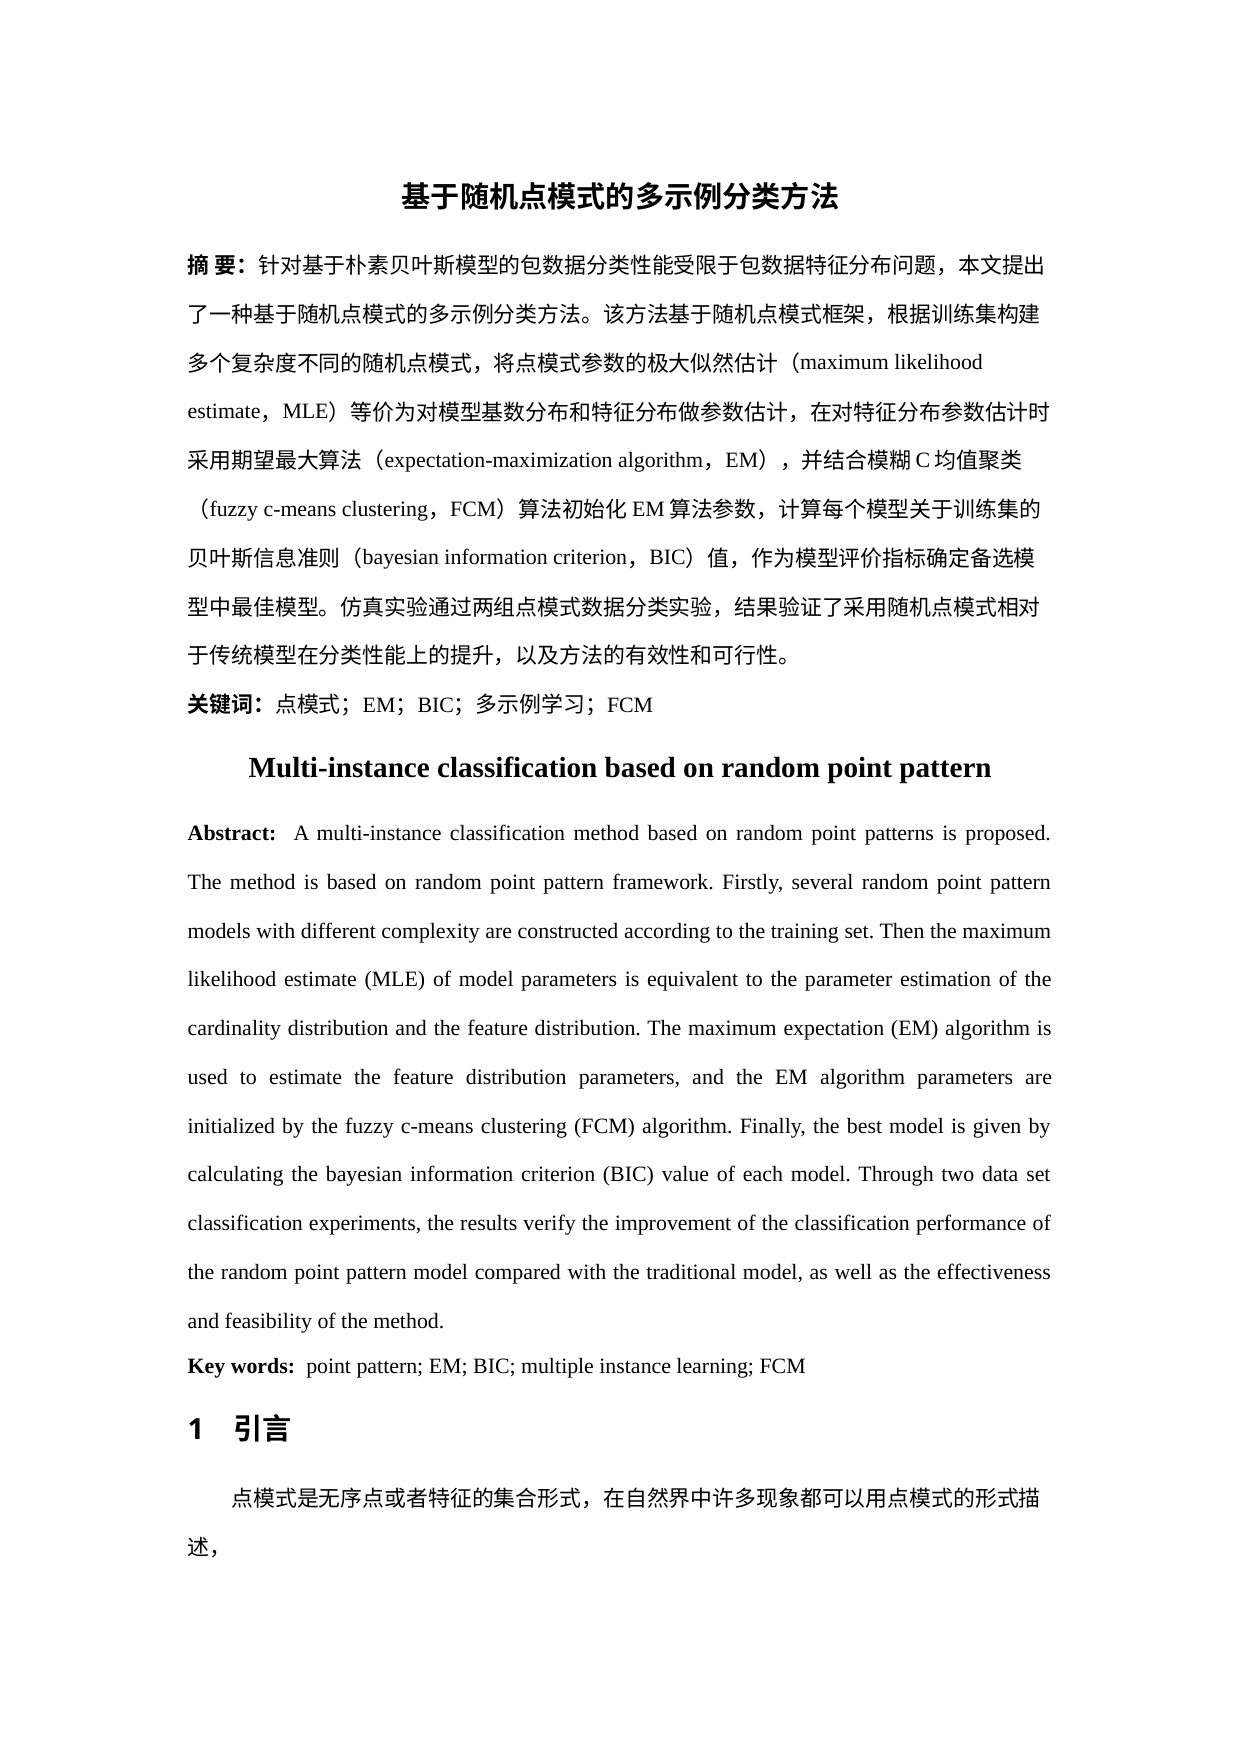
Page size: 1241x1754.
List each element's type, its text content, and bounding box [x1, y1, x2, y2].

text 基于随机点模式的多示例分类方法 [187, 162, 1053, 227]
text Key words: point pattern; EM; BIC; multiple instance learning; FCM [187, 1349, 1053, 1382]
text 关键词：点模式；EM；BIC；多示例学习；FCM [187, 686, 1053, 719]
text Abstract: A multi-instance classification method based on random point patterns is proposed. The method is based on random point pattern framework. Firstly, several random point pattern models with different complexity are constructed according to the training set. Then the maximum likelihood estimate (MLE) of model parameters is equivalent to the parameter estimation of the cardinality distribution and the feature distribution. The maximum expectation (EM) algorithm is used to estimate the feature distribution parameters, and the EM algorithm parameters are initialized by the fuzzy c-means clustering (FCM) algorithm. Finally, the best model is given by calculating the bayesian information criterion (BIC) value of each model. Through two data set classification experiments, the results verify the improvement of the classification performance of the random point pattern model compared with the traditional model, as well as the effectiveness and feasibility of the method. [187, 817, 1053, 1337]
text 点模式是无序点或者特征的集合形式，在自然界中许多现象都可以用点模式的形式描述， [187, 1480, 1053, 1562]
list 引言 [187, 1394, 1053, 1459]
text 摘 要：针对基于朴素贝叶斯模型的包数据分类性能受限于包数据特征分布问题，本文提出了一种基于随机点模式的多示例分类方法。该方法基于随机点模式框架，根据训练集构建多个复杂度不同的随机点模式，将点模式参数的极大似然估计（maximum likelihood estimate，MLE）等价为对模型基数分布和特征分布做参数估计，在对特征分布参数估计时采用期望最大算法（expectation-maximization algorithm，EM），并结合模糊C均值聚类（fuzzy c-means clustering，FCM）算法初始化EM算法参数，计算每个模型关于训练集的贝叶斯信息准则（bayesian information criterion，BIC）值，作为模型评价指标确定备选模型中最佳模型。仿真实验通过两组点模式数据分类实验，结果验证了采用随机点模式相对于传统模型在分类性能上的提升，以及方法的有效性和可行性。 [187, 248, 1053, 671]
text Multi-instance classification based on random point pattern [187, 735, 1053, 800]
